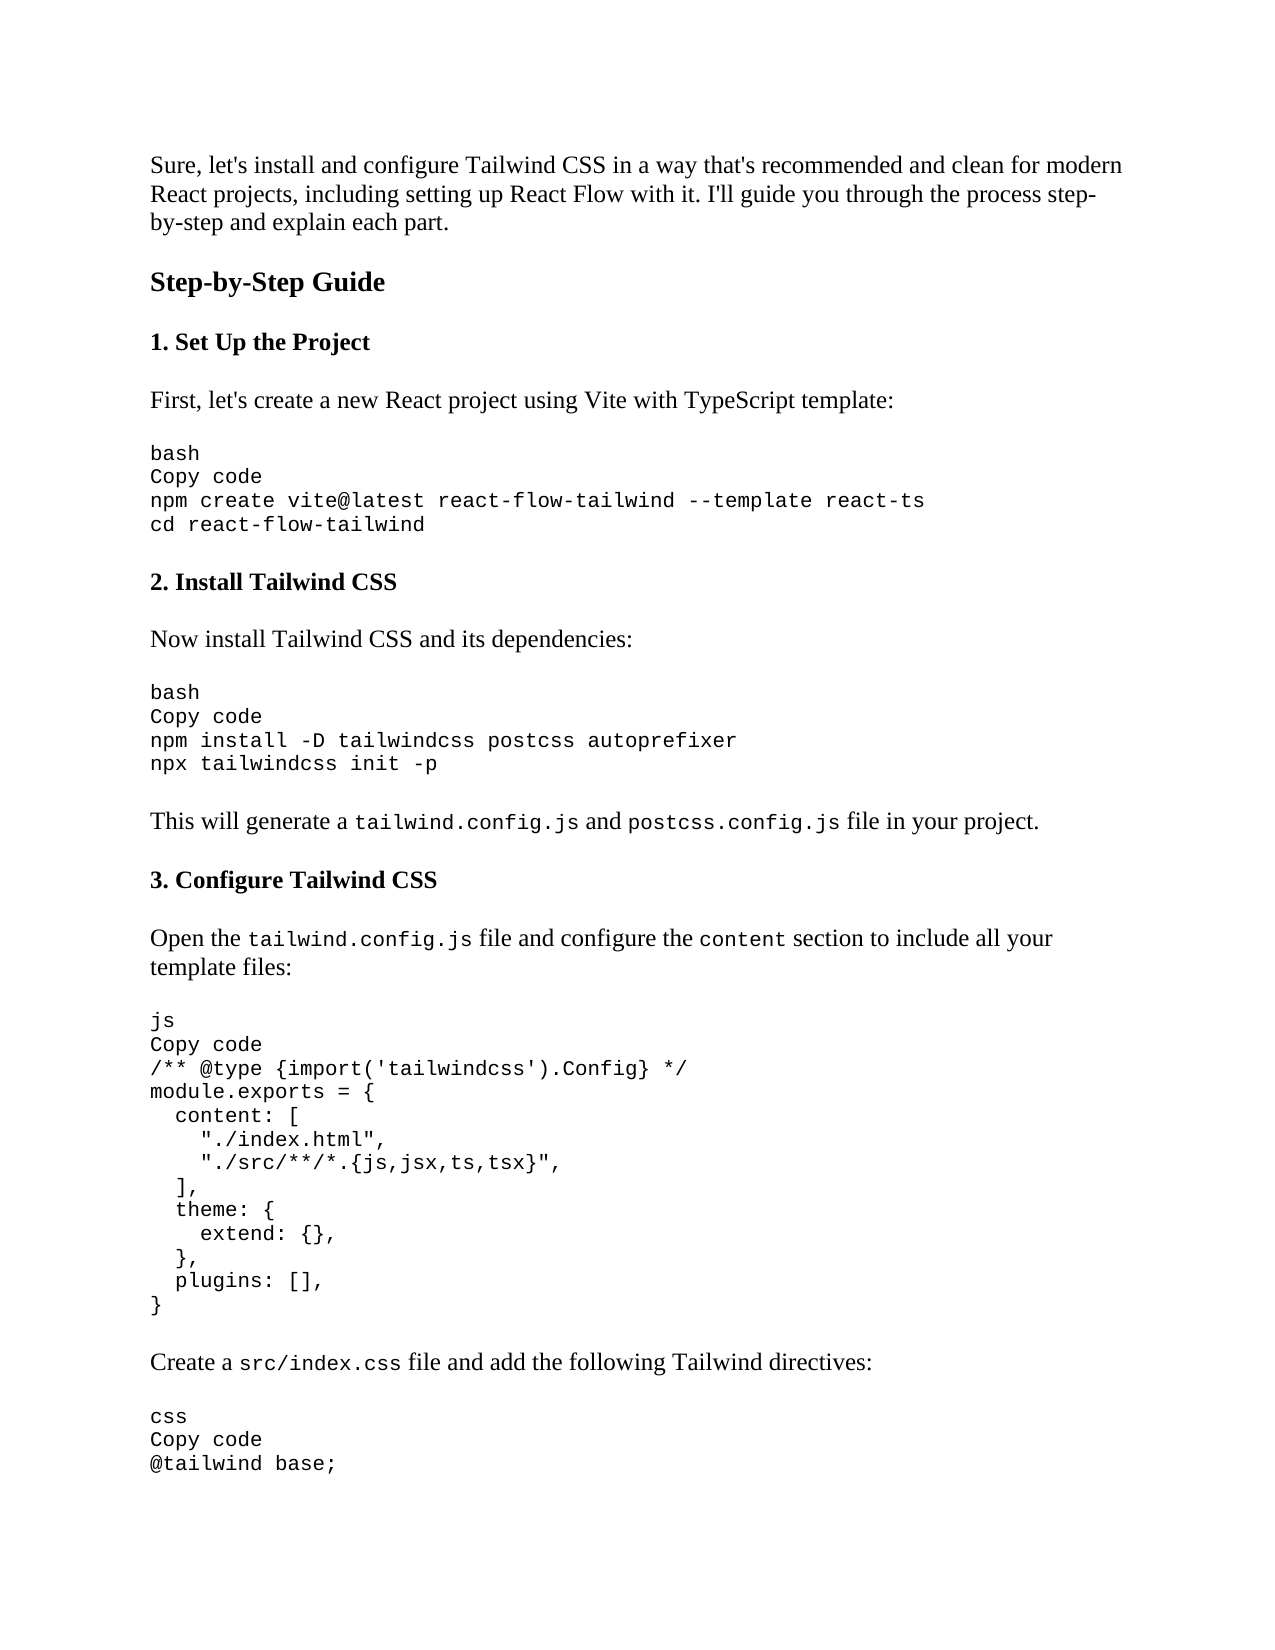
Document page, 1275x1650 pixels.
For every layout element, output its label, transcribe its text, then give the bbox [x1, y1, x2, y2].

text Copy code [150, 706, 1125, 730]
text Copy code [150, 466, 1125, 490]
text Sure, let's install and configure Tailwind CSS in a way that's recommended and clean for modern React projects, including setting up React Flow with it. I'll guide you through the process step-by-step and explain each part. [150, 150, 1125, 236]
text 2. Install Tailwind CSS [150, 567, 1125, 595]
text ], [150, 1176, 1125, 1199]
text Step-by-Step Guide [150, 265, 1125, 298]
text @tailwind base; [150, 1453, 1125, 1477]
text First, let's create a new React project using Vite with TypeScript template: [150, 385, 1125, 414]
text module.exports = { [150, 1081, 1125, 1105]
text This will generate a tailwind.config.js and postcss.config.js file in your project. [150, 806, 1125, 836]
text js [150, 1010, 1125, 1034]
text 3. Configure Tailwind CSS [150, 865, 1125, 894]
text 1. Set Up the Project [150, 327, 1125, 356]
text npm install -D tailwindcss postcss autoprefixer [150, 730, 1125, 753]
text Create a src/index.css file and add the following Tailwind directives: [150, 1347, 1125, 1376]
text Copy code [150, 1429, 1125, 1453]
text content: [ [150, 1105, 1125, 1128]
text Open the tailwind.config.js file and configure the content section to include all your template files: [150, 923, 1125, 981]
text bash [150, 682, 1125, 706]
text "./src/**/*.{js,jsx,ts,tsx}", [150, 1152, 1125, 1176]
text plugins: [], [150, 1270, 1125, 1294]
text /** @type {import('tailwindcss').Config} */ [150, 1058, 1125, 1081]
text Now install Tailwind CSS and its dependencies: [150, 624, 1125, 653]
text css [150, 1406, 1125, 1429]
text }, [150, 1247, 1125, 1270]
text "./index.html", [150, 1128, 1125, 1152]
text Copy code [150, 1034, 1125, 1058]
text cd react-flow-tailwind [150, 514, 1125, 537]
text } [150, 1294, 1125, 1318]
text npx tailwindcss init -p [150, 753, 1125, 777]
text extend: {}, [150, 1223, 1125, 1247]
text bash [150, 443, 1125, 466]
text npm create vite@latest react-flow-tailwind --template react-ts [150, 490, 1125, 514]
text theme: { [150, 1199, 1125, 1223]
